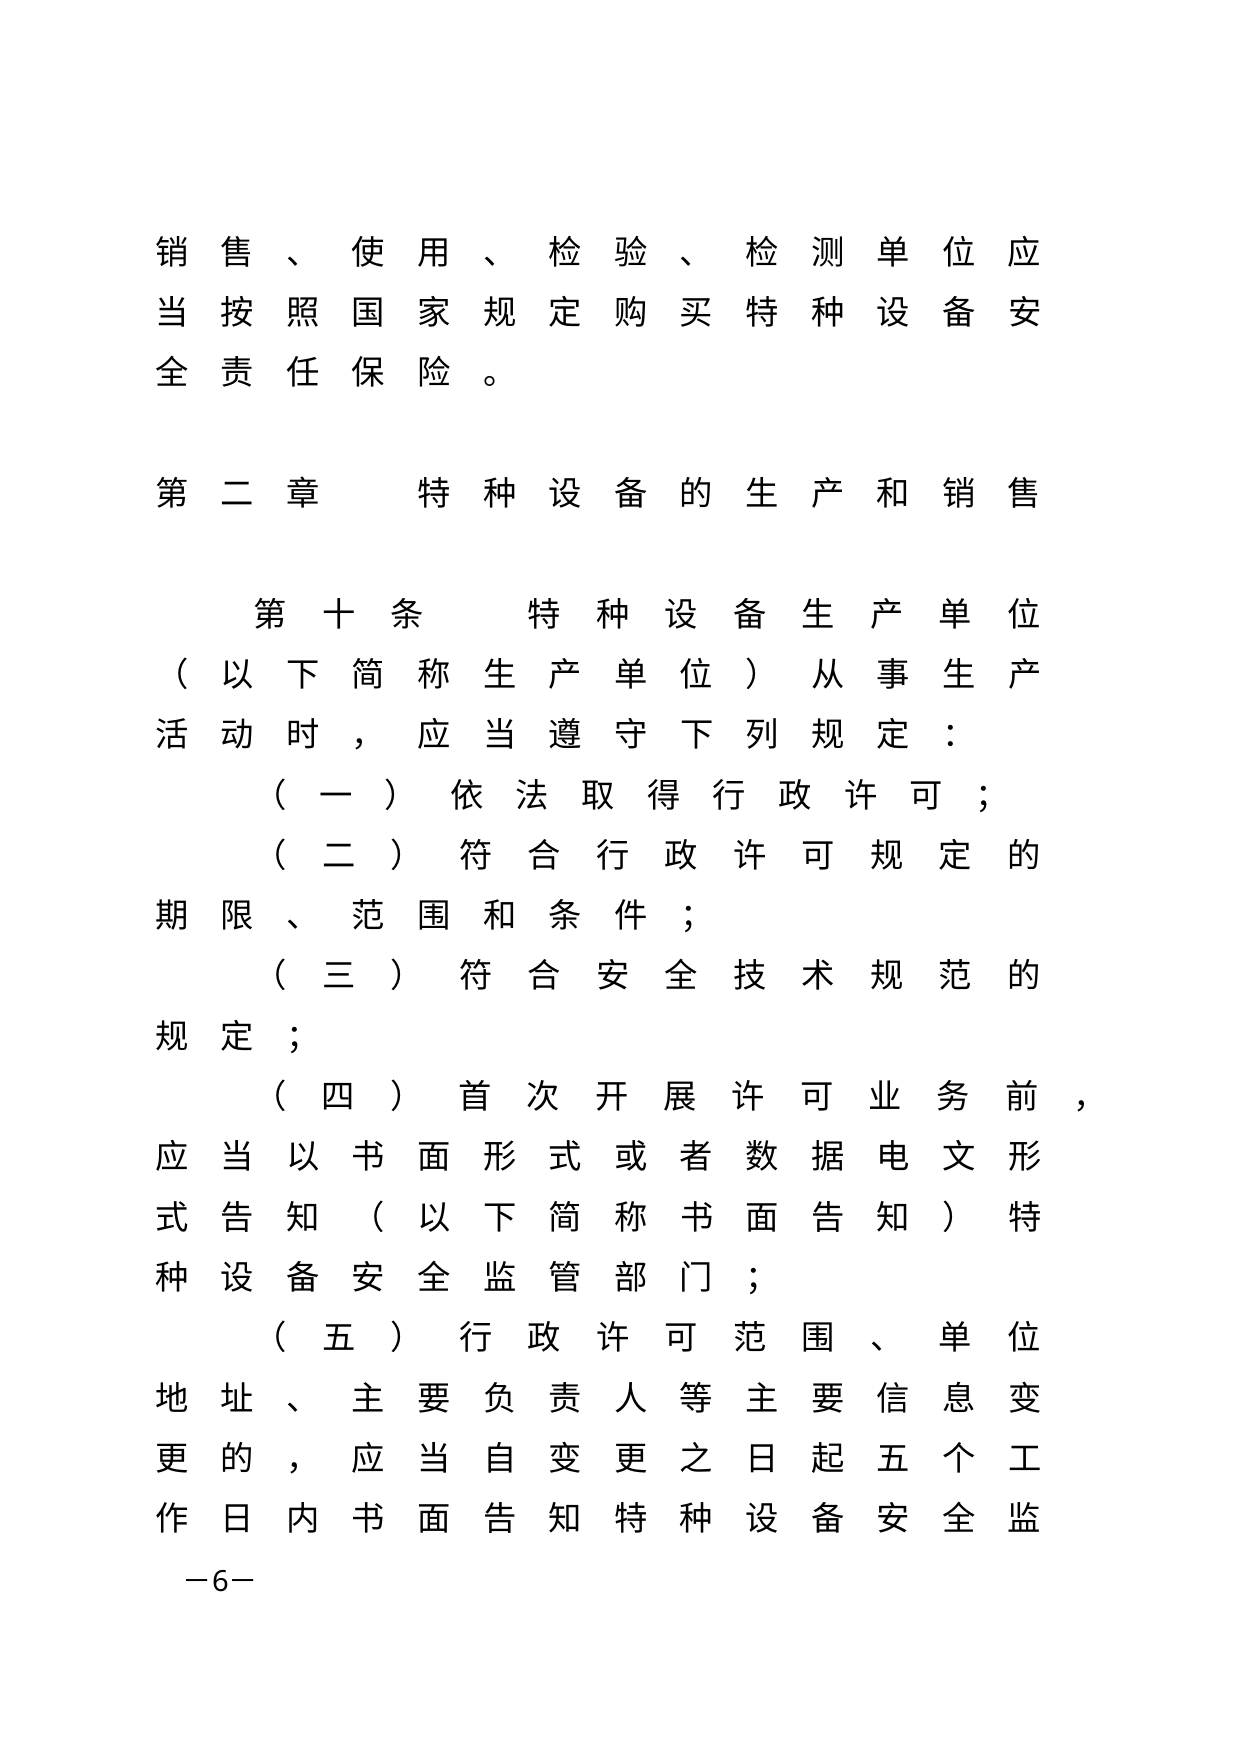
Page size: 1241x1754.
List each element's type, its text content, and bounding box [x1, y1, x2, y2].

text （四）首次开展许可业务前，应当以书面形式或者数据电文形式告知（以下简称书面告知）特种设备安全监管部门； [155, 1064, 1073, 1305]
text （五）行政许可范围、单位地址、主要负责人等主要信息变更的，应当自变更之日起五个工作日内书面告知特种设备安全监管部门。 [155, 1305, 1073, 1546]
text 第九条 特种设备的生产、销售、使用、检验、检测单位应当按照国家规定购买特种设备安全责任保险。 [155, 219, 1073, 400]
text 第二章 特种设备的生产和销售 [155, 461, 1073, 521]
text 第十条 特种设备生产单位（以下简称生产单位）从事生产活动时，应当遵守下列规定： [155, 581, 1073, 762]
text （三）符合安全技术规范的规定； [155, 943, 1073, 1064]
text （一）依法取得行政许可； [155, 762, 1073, 823]
text （二）符合行政许可规定的期限、范围和条件； [155, 823, 1073, 943]
